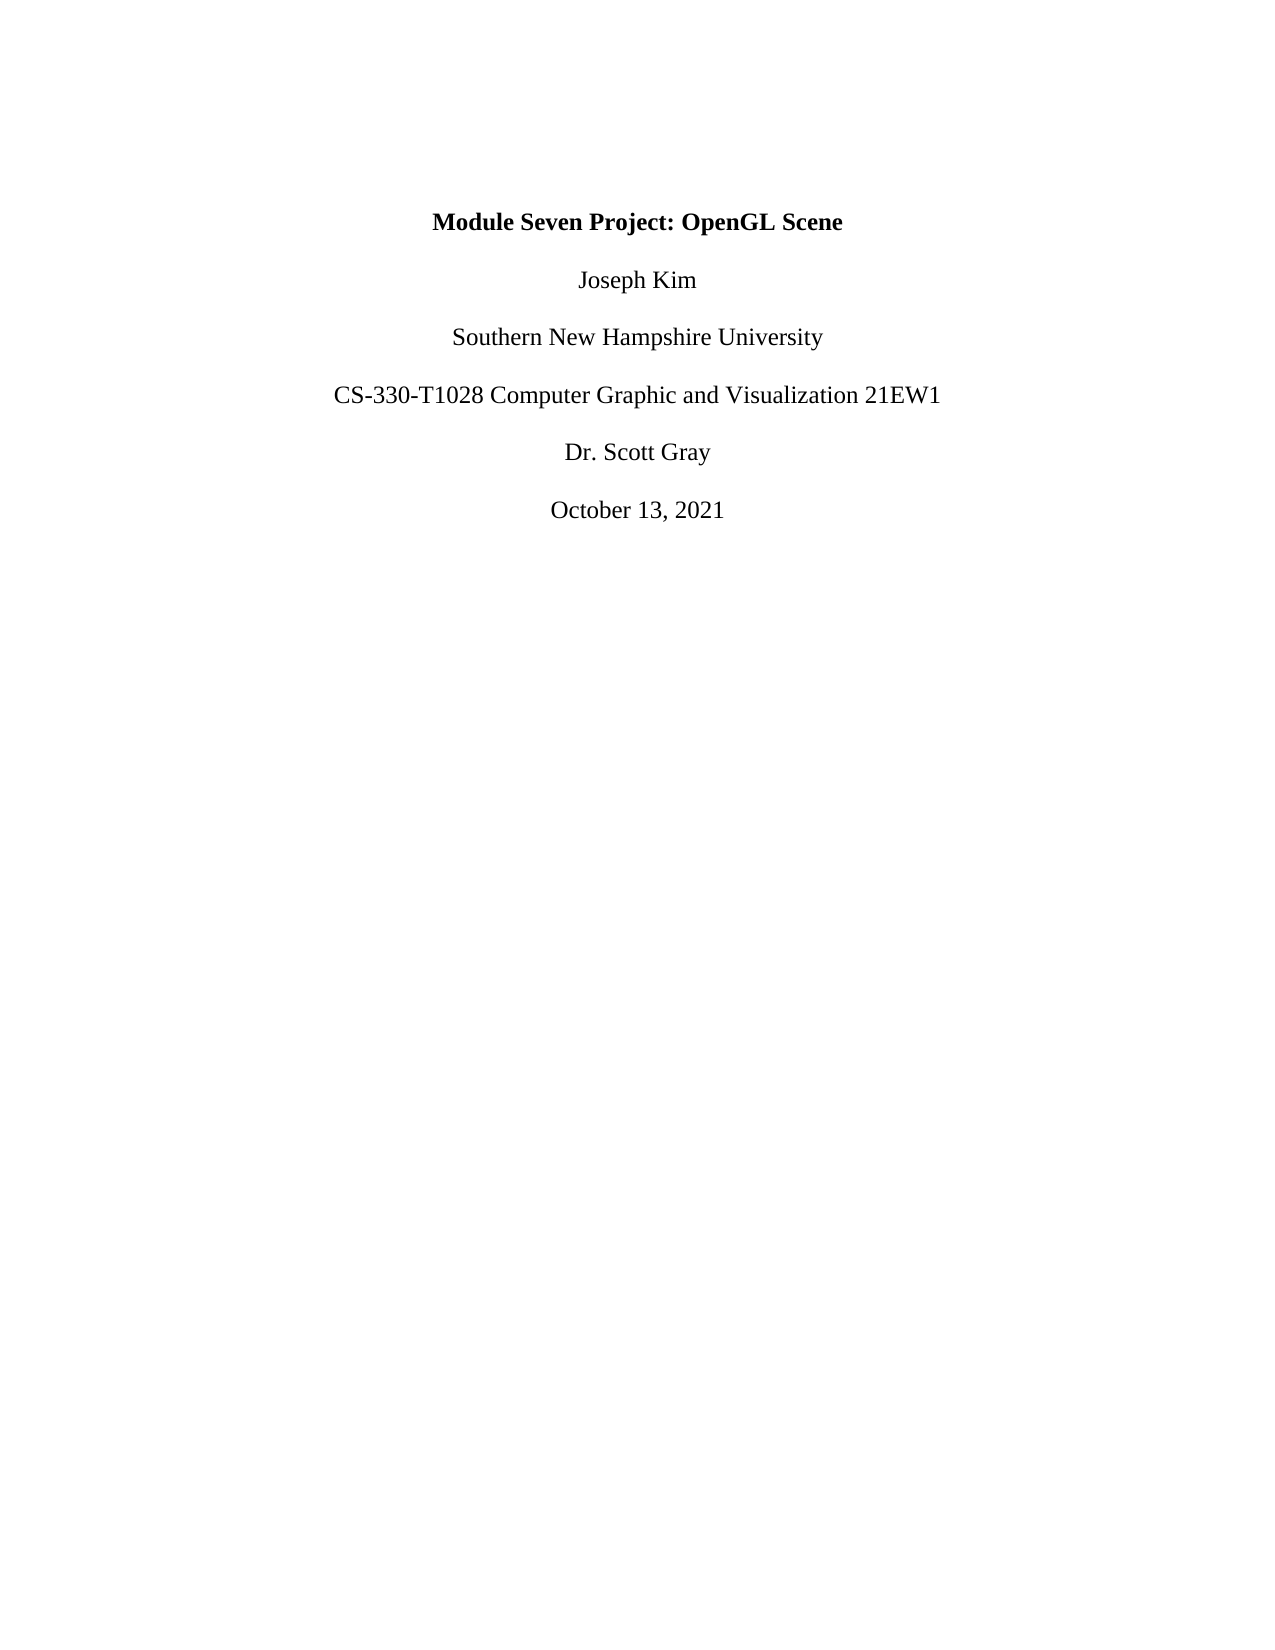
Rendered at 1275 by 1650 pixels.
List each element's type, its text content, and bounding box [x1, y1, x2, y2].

text Southern New Hampshire University [150, 322, 1125, 351]
text CS-330-T1028 Computer Graphic and Visualization 21EW1 [150, 380, 1125, 409]
text October 13, 2021 [150, 495, 1125, 524]
text Joseph Kim [150, 265, 1125, 294]
text Dr. Scott Gray [150, 437, 1125, 466]
text Module Seven Project: OpenGL Scene [150, 207, 1125, 236]
